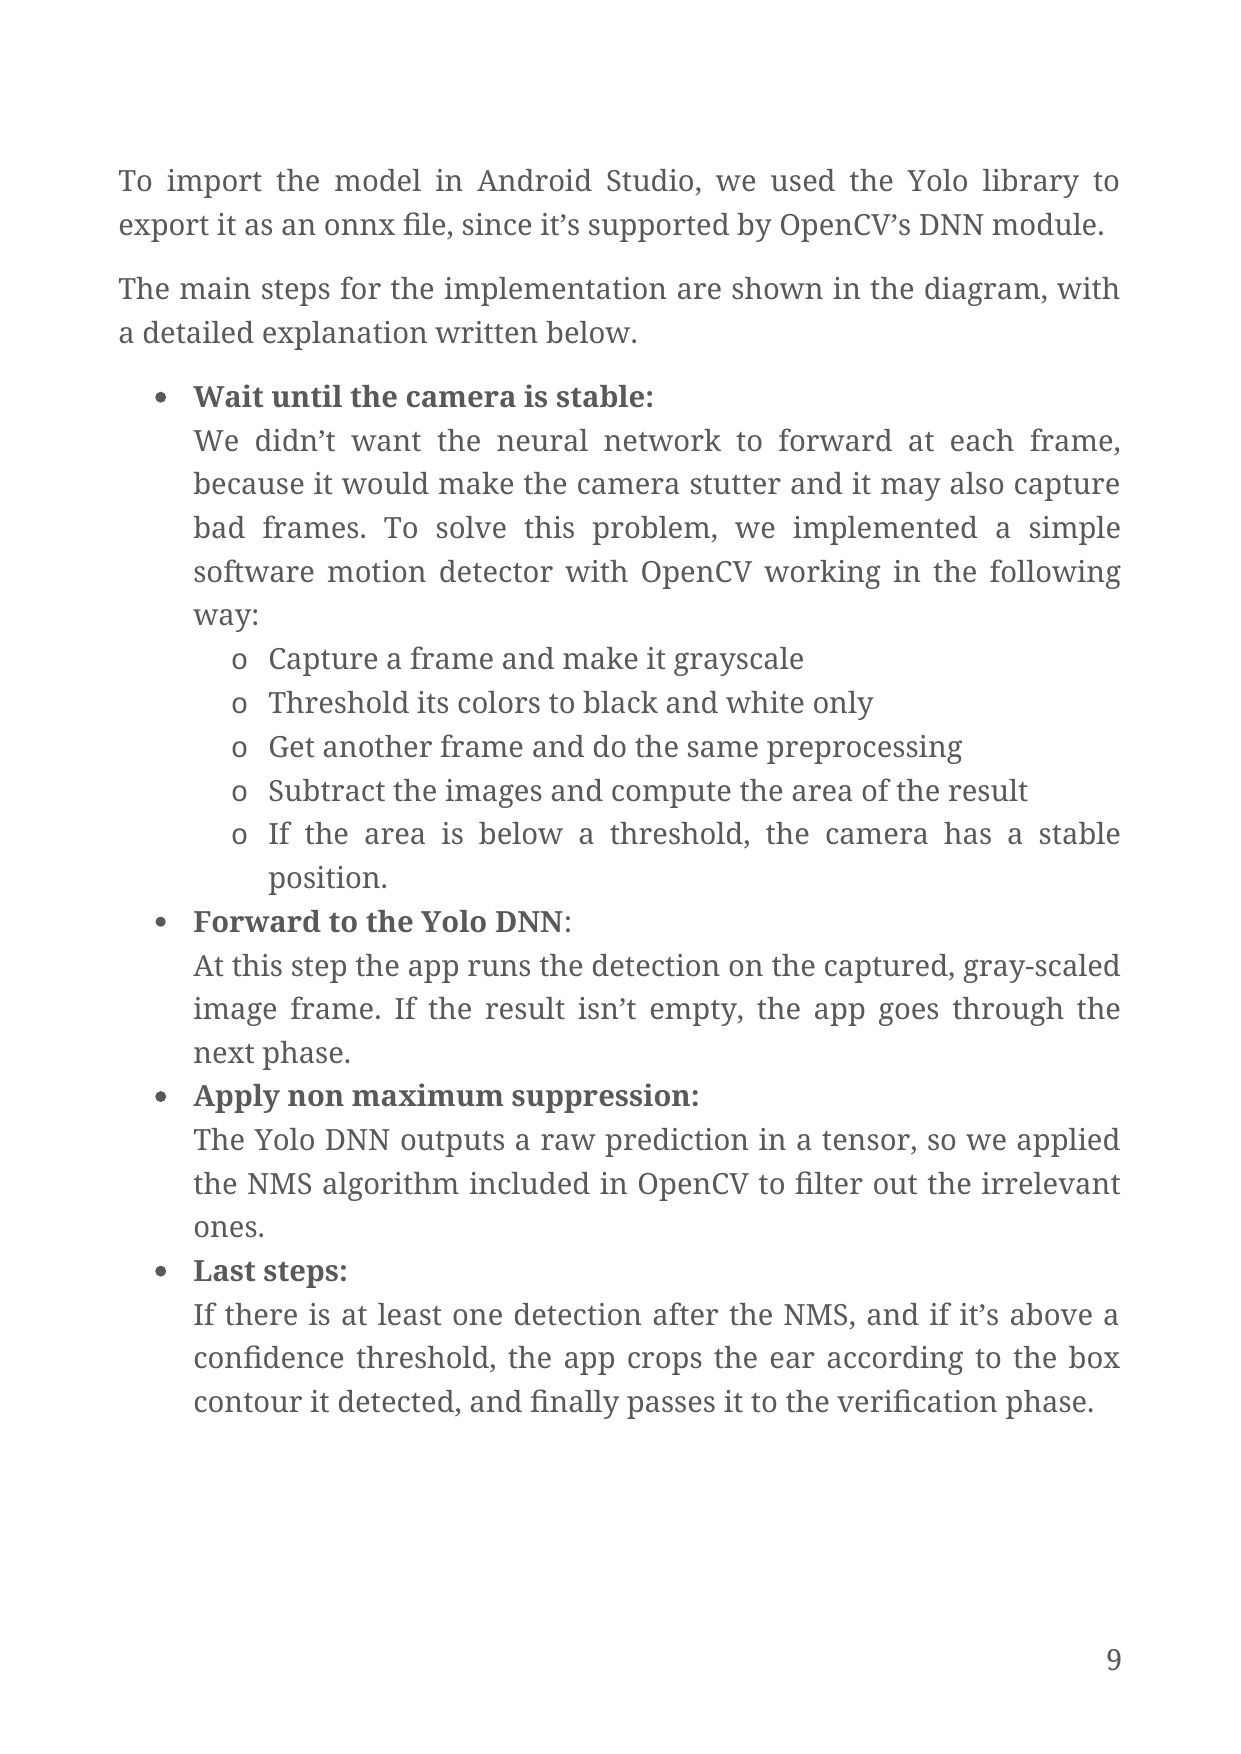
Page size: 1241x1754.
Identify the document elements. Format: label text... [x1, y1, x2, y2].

list Last steps: [156, 1250, 1122, 1290]
list Capture a frame and make it grayscale [231, 638, 1122, 678]
list Apply non maximum suppression: [156, 1076, 1122, 1115]
list Subtract the images and compute the area of the result [231, 770, 1122, 810]
text The main steps for the implementation are shown in the diagram, with a detailed explanation written below. [118, 268, 1122, 352]
text To import the model in Android Studio, we used the Yolo library to export it as an onnx file, since it’s supported by OpenCV’s DNN module. [118, 160, 1122, 243]
list The Yolo DNN outputs a raw prediction in a tensor, so we applied the NMS algorithm included in OpenCV to filter out the irrelevant ones. [193, 1119, 1122, 1246]
list We didn’t want the neural network to forward at each frame, because it would make the camera stutter and it may also capture bad frames. To solve this problem, we implemented a simple software motion detector with OpenCV working in the following way: [193, 420, 1122, 634]
list At this step the app runs the detection on the captured, gray-scaled image frame. If the result isn’t empty, the app goes through the next phase. [193, 945, 1122, 1072]
list If there is at least one detection after the NMS, and if it’s above a confidence threshold, the app crops the ear according to the box contour it detected, and finally passes it to the verification phase. [193, 1294, 1122, 1421]
list If the area is below a threshold, the camera has a stable position. [231, 814, 1122, 897]
list Get another frame and do the same preprocessing [231, 726, 1122, 766]
list Wait until the camera is stable: [156, 376, 1122, 416]
list Threshold its colors to black and white only [231, 682, 1122, 722]
list Forward to the Yolo DNN: [156, 901, 1122, 941]
